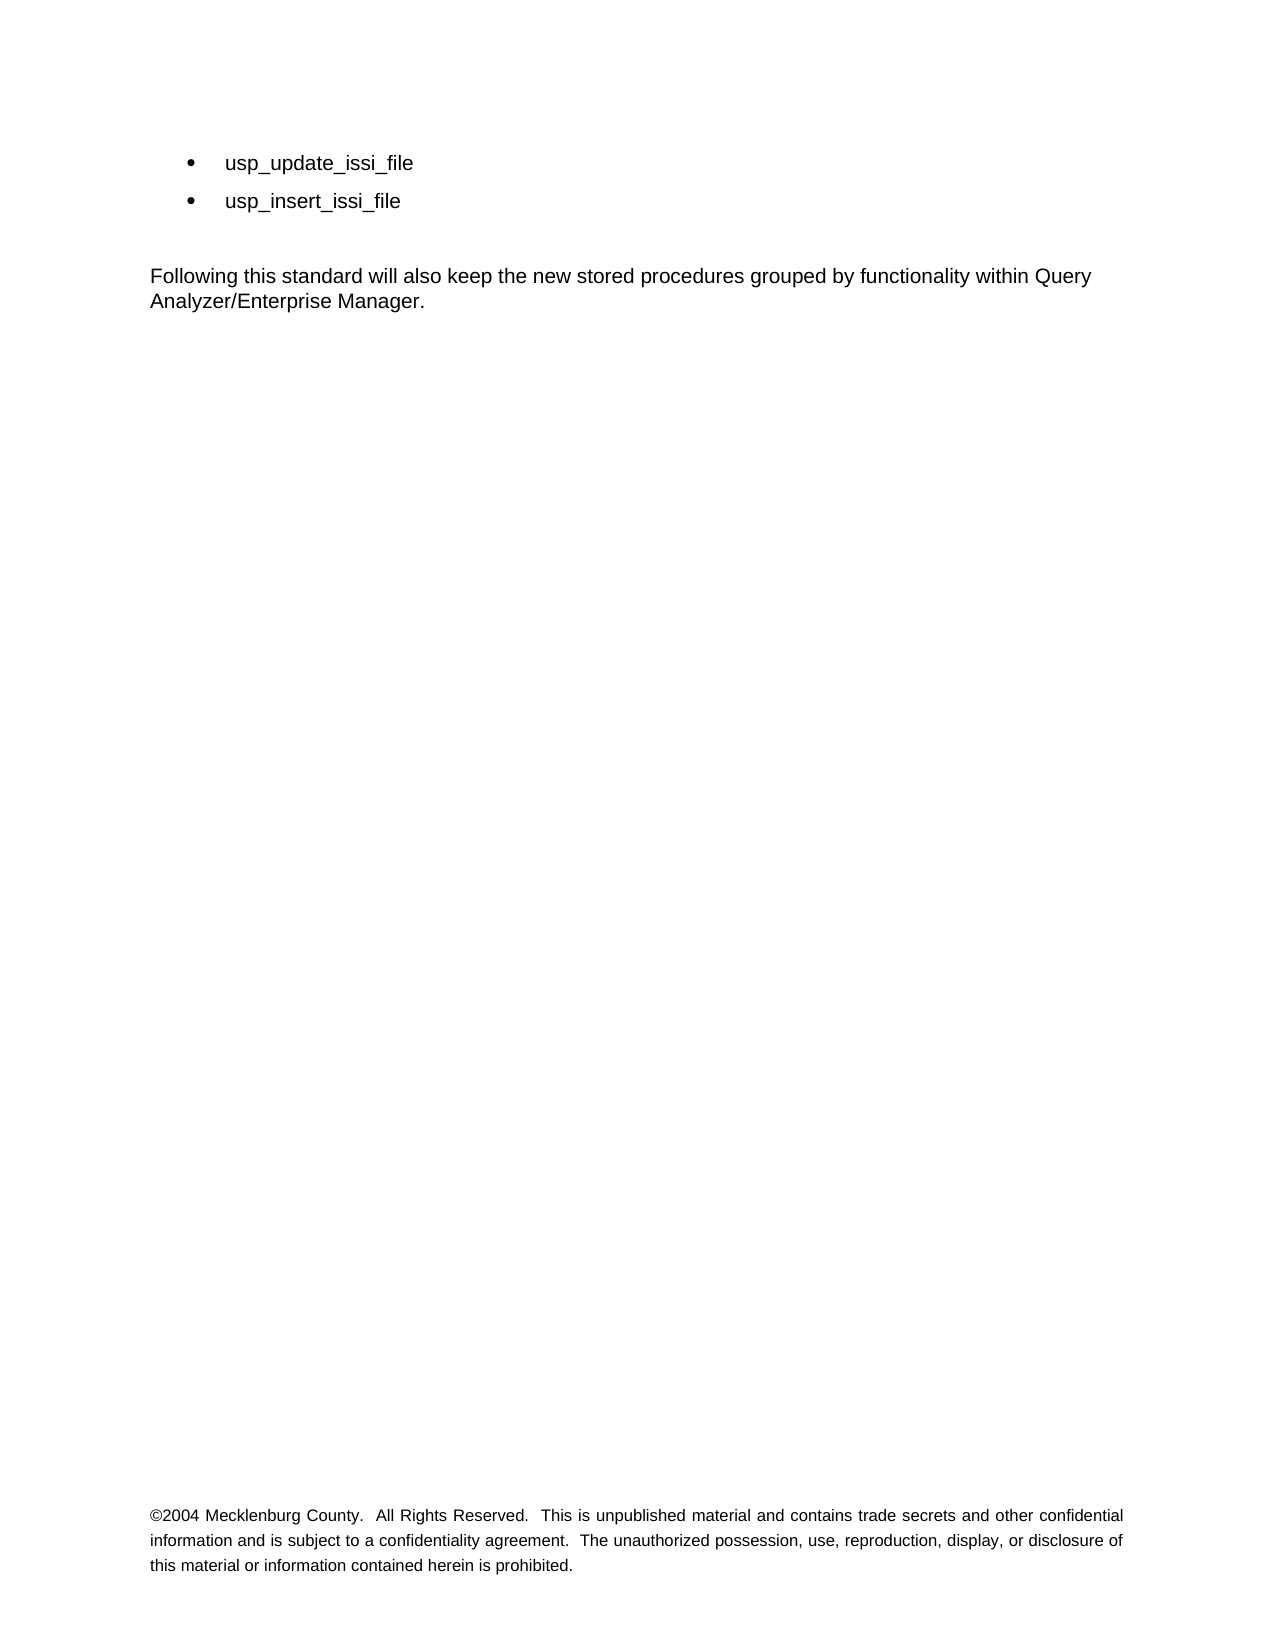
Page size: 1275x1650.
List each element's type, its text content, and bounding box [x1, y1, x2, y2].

list usp_update_issi_file [187, 150, 1125, 175]
list usp_insert_issi_file [187, 187, 1125, 212]
list Following this standard will also keep the new stored procedures grouped by functionality within Query Analyzer/Enterprise Manager. [150, 262, 1125, 312]
